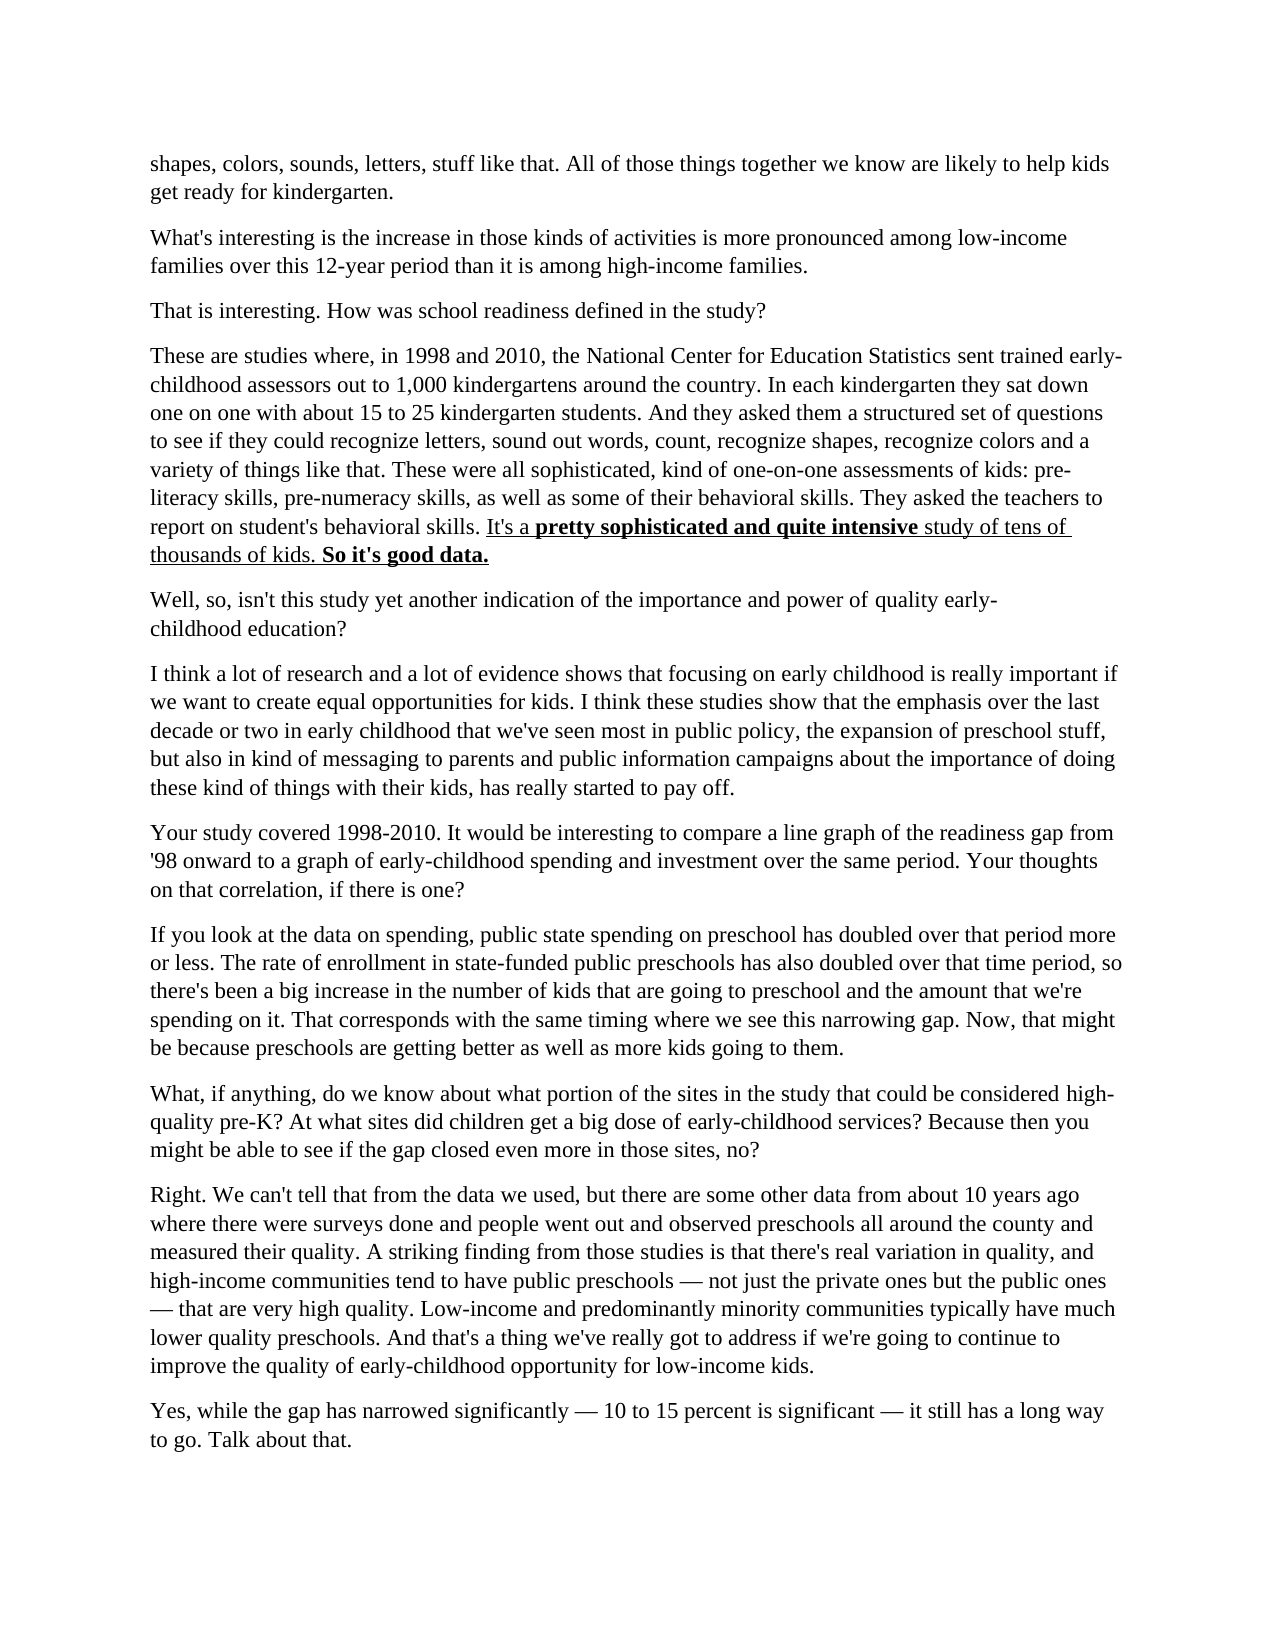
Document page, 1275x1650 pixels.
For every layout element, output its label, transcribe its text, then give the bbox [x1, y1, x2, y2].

text What, if anything, do we know about what portion of the sites in the study that could be considered high-quality pre-K? At what sites did children get a big dose of early-childhood services? Because then you might be able to see if the gap closed even more in those sites, no? [150, 1079, 1125, 1163]
text Right. We can't tell that from the data we used, but there are some other data from about 10 years ago where there were surveys done and people went out and observed preschools all around the county and measured their quality. A striking finding from those studies is that there's real variation in quality, and high-income communities tend to have public preschools — not just the private ones but the public ones — that are very high quality. Low-income and predominantly minority communities typically have much lower quality preschools. And that's a thing we've really got to address if we're going to continue to improve the quality of early-childhood opportunity for low-income kids. [150, 1182, 1125, 1378]
text Yes, while the gap has narrowed significantly — 10 to 15 percent is significant — it still has a long way to go. Talk about that. [150, 1397, 1125, 1452]
text That is interesting. How was school readiness defined in the study? [150, 297, 1125, 323]
text I think a lot of research and a lot of evidence shows that focusing on early childhood is really important if we want to create equal opportunities for kids. I think these studies show that the emphasis over the last decade or two in early childhood that we've seen most in public policy, the expansion of preschool stuff, but also in kind of messaging to parents and public information campaigns about the importance of doing these kind of things with their kids, has really started to pay off. [150, 660, 1125, 800]
text These are studies where, in 1998 and 2010, the National Center for Education Statistics sent trained early-childhood assessors out to 1,000 kindergartens around the country. In each kindergarten they sat down one on one with about 15 to 25 kindergarten students. And they asked them a structured set of questions to see if they could recognize letters, sound out words, count, recognize shapes, recognize colors and a variety of things like that. These were all sophisticated, kind of one-on-one assessments of kids: pre-literacy skills, pre-numeracy skills, as well as some of their behavioral skills. They asked the teachers to report on student's behavioral skills. It's a pretty sophisticated and quite intensive study of tens of thousands of kids. So it's good data. [150, 342, 1125, 568]
text Your study covered 1998-2010. It would be interesting to compare a line graph of the readiness gap from '98 onward to a graph of early-childhood spending and investment over the same period. Your thoughts on that correlation, if there is one? [150, 819, 1125, 902]
text If you look at the data on spending, public state spending on preschool has doubled over that period more or less. The rate of enrollment in state-funded public preschools has also doubled over that time period, so there's been a big increase in the number of kids that are going to preschool and the amount that we're spending on it. That corresponds with the same timing where we see this narrowing gap. Now, that might be because preschools are getting better as well as more kids going to them. [150, 921, 1125, 1061]
text Well, so, isn't this study yet another indication of the importance and power of quality early-childhood education? [150, 586, 1125, 641]
text What's interesting is the increase in those kinds of activities is more pronounced among low-income families over this 12-year period than it is among high-income families. [150, 223, 1125, 278]
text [150, 150, 1125, 205]
